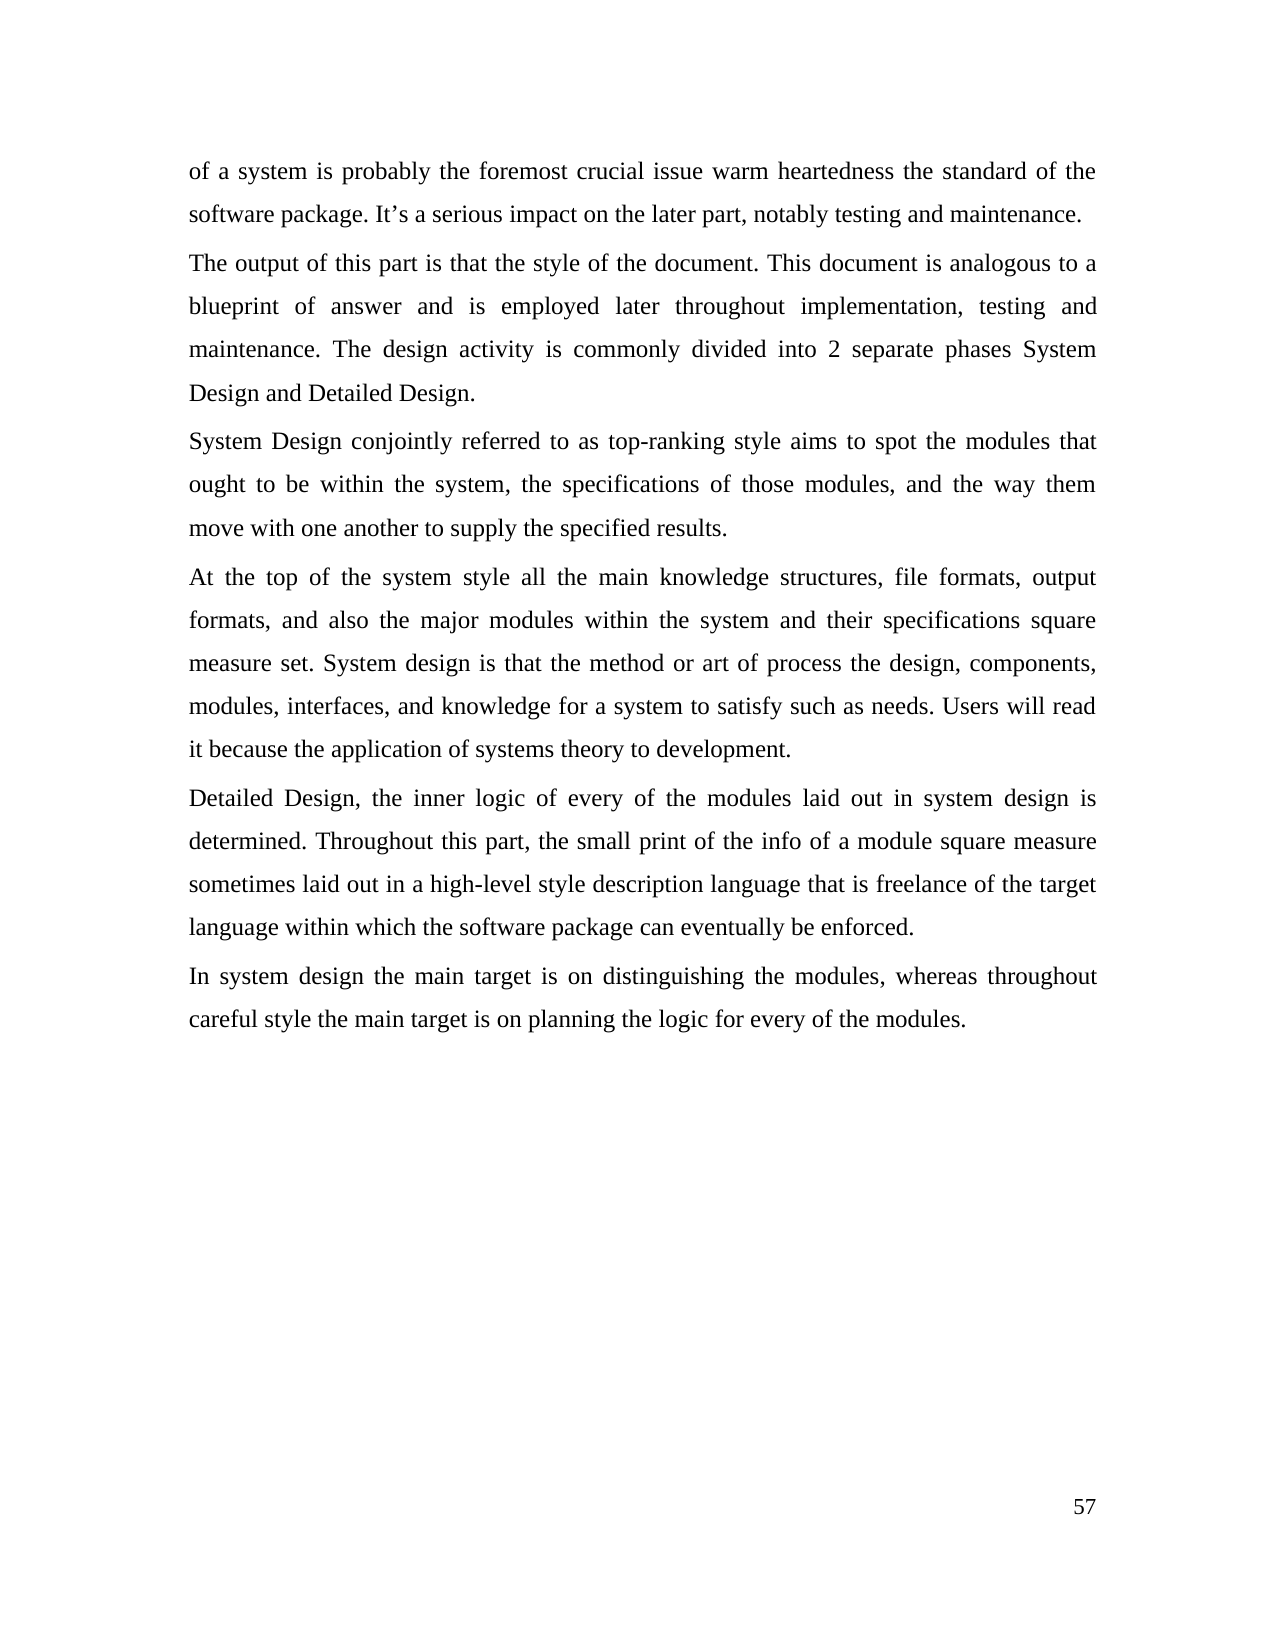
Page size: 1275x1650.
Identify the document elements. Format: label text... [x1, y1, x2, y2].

subtitle In system design the main target is on distinguishing the modules, whereas throughout careful style the main target is on planning the logic for every of the modules. [188, 961, 1098, 1033]
subtitle At the top of the system style all the main knowledge structures, file formats, output formats, and also the major modules within the system and their specifications square measure set. System design is that the method or art of process the design, components, modules, interfaces, and knowledge for a system to satisfy such as needs. Users will read it because the application of systems theory to development. [188, 562, 1098, 763]
subtitle The output of this part is that the style of the document. This document is analogous to a blueprint of answer and is employed later throughout implementation, testing and maintenance. The design activity is commonly divided into 2 separate phases System Design and Detailed Design. [188, 248, 1098, 406]
subtitle System Design conjointly referred to as top-ranking style aims to spot the modules that ought to be within the system, the specifications of those modules, and the way them move with one another to supply the specified results. [188, 426, 1098, 541]
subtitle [188, 156, 1098, 228]
subtitle Detailed Design, the inner logic of every of the modules laid out in system design is determined. Throughout this part, the small print of the info of a module square measure sometimes laid out in a high-level style description language that is freelance of the target language within which the software package can eventually be enforced. [188, 783, 1098, 941]
